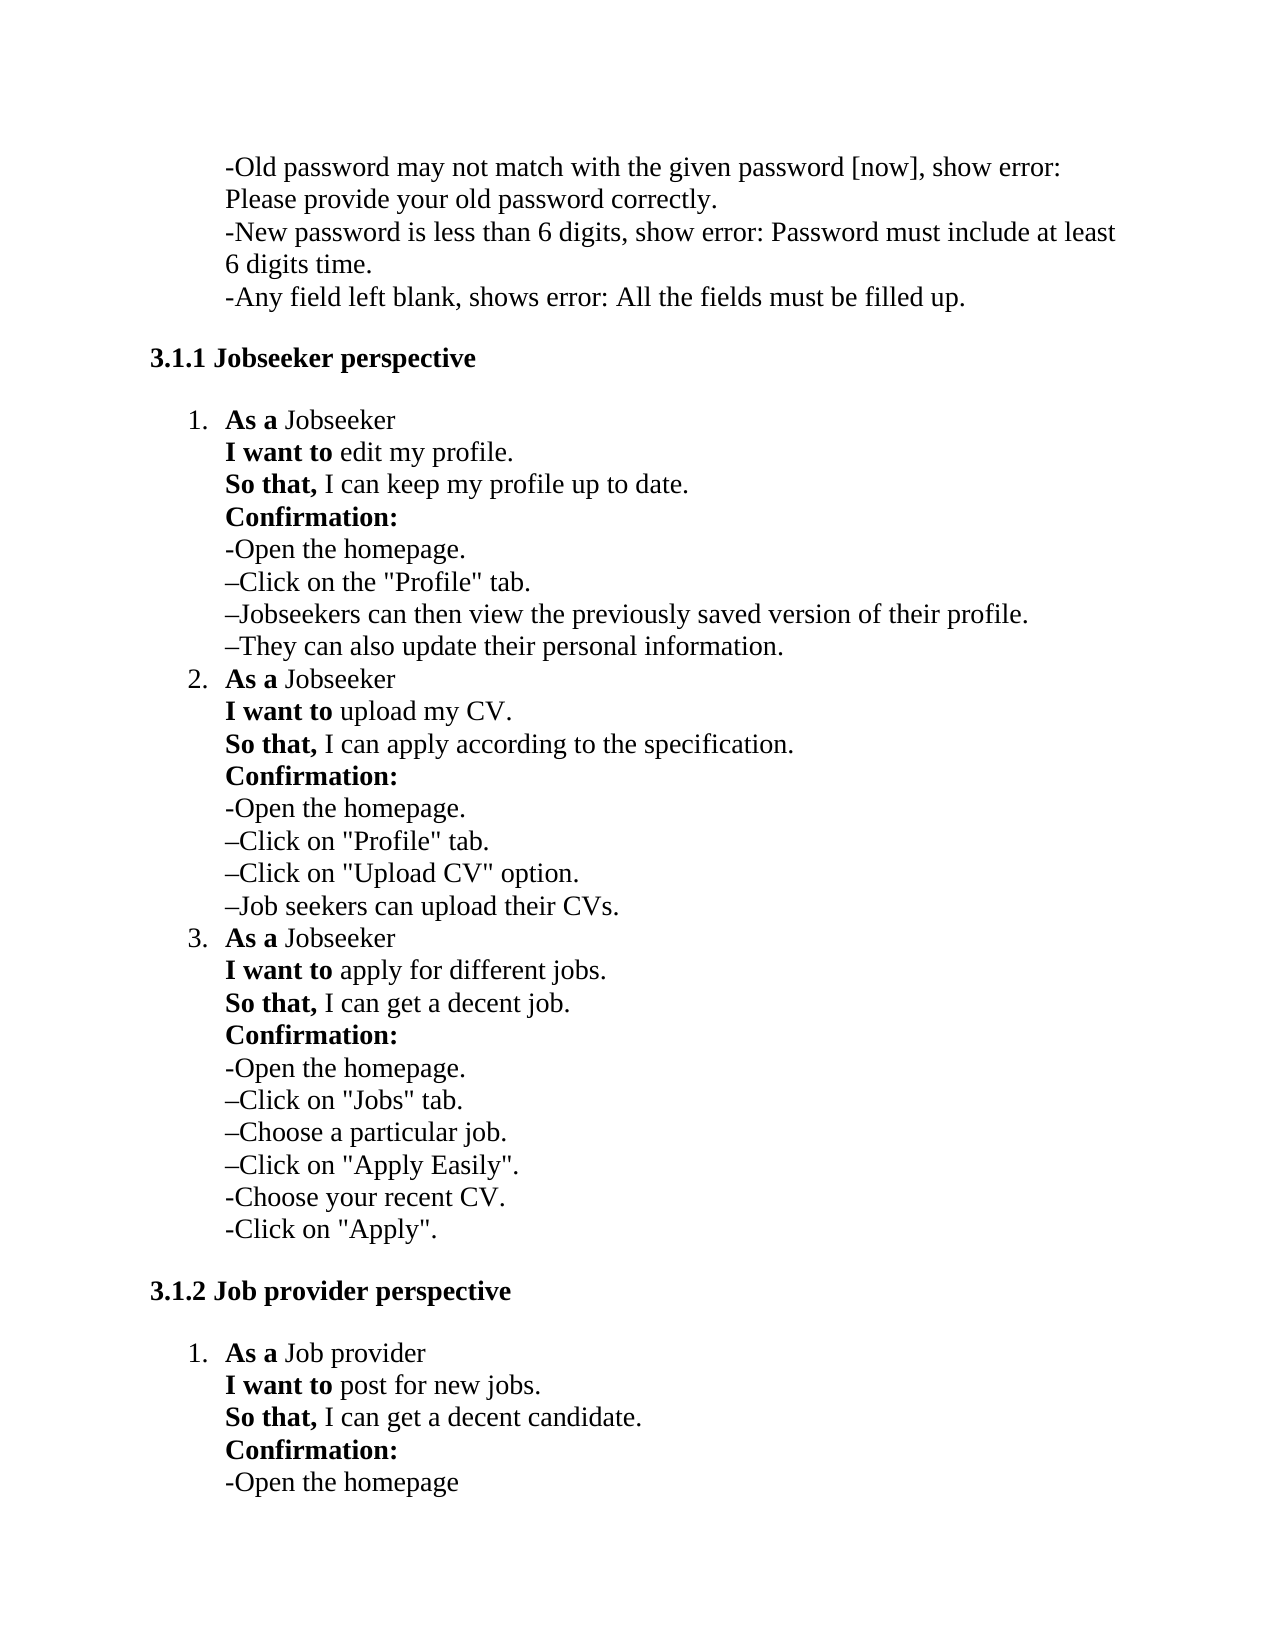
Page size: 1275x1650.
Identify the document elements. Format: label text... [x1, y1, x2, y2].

text 3.1.1 Jobseeker perspective [150, 341, 1125, 373]
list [187, 150, 1125, 312]
list As a Jobseeker I want to upload my CV. So that, I can apply according to the specification. Confirmation: -Open the homepage. –Click on "Profile" tab. –Click on "Upload CV" option. –Job seekers can upload their CVs. [187, 662, 1125, 921]
list As a Jobseeker I want to edit my profile. So that, I can keep my profile up to date. Confirmation: -Open the homepage. –Click on the "Profile" tab. –Jobseekers can then view the previously saved version of their profile. –They can also update their personal information. [187, 403, 1125, 662]
list As a Jobseeker I want to apply for different jobs. So that, I can get a decent job. Confirmation: -Open the homepage. –Click on "Jobs" tab. –Choose a particular job. –Click on "Apply Easily". -Choose your recent CV. -Click on "Apply". [187, 921, 1125, 1245]
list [187, 1336, 1125, 1498]
text 3.1.2 Job provider perspective [150, 1274, 1125, 1307]
